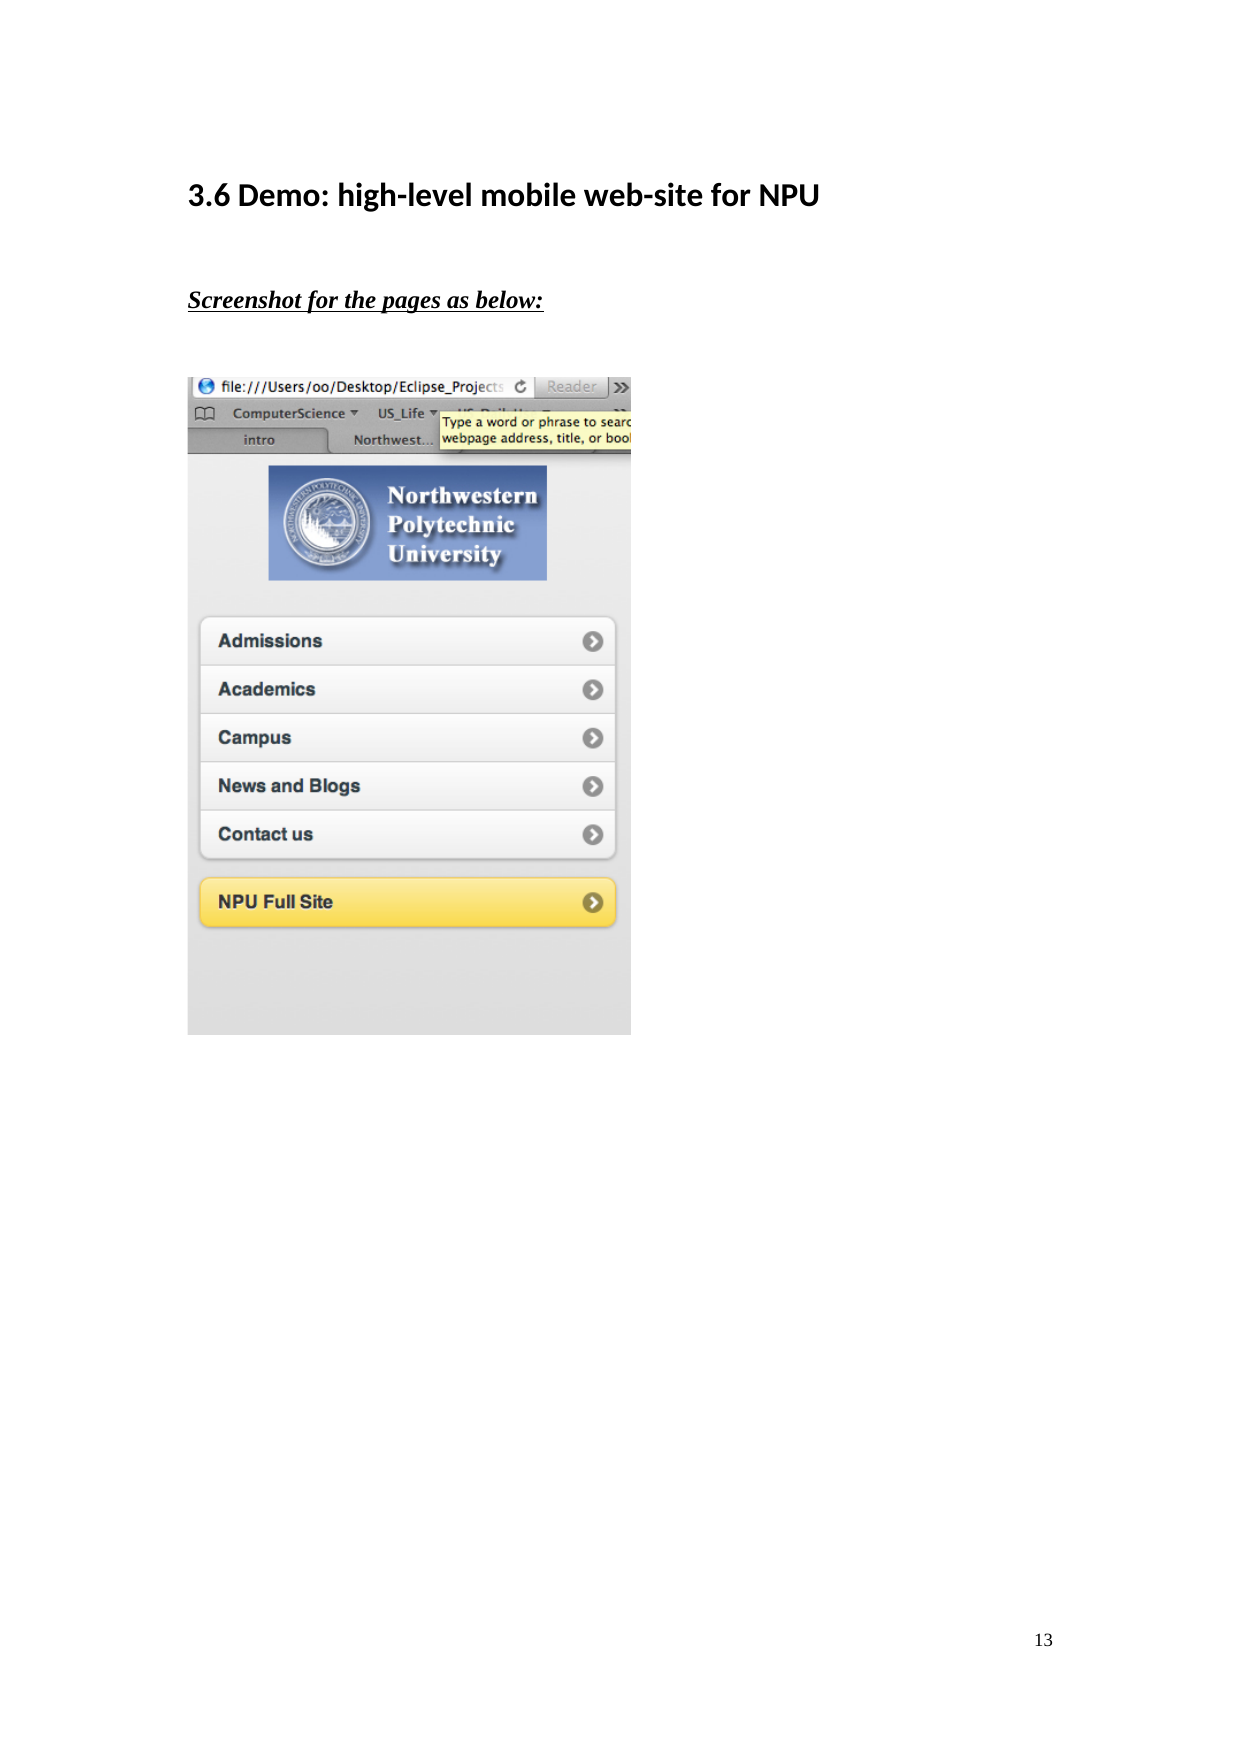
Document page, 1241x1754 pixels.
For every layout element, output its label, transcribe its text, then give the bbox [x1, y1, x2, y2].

subtitle 3.6 Demo: high-level mobile web-site for NPU [187, 162, 1053, 227]
text Screenshot for the pages as below: [187, 284, 1053, 316]
picture [187, 377, 631, 1035]
